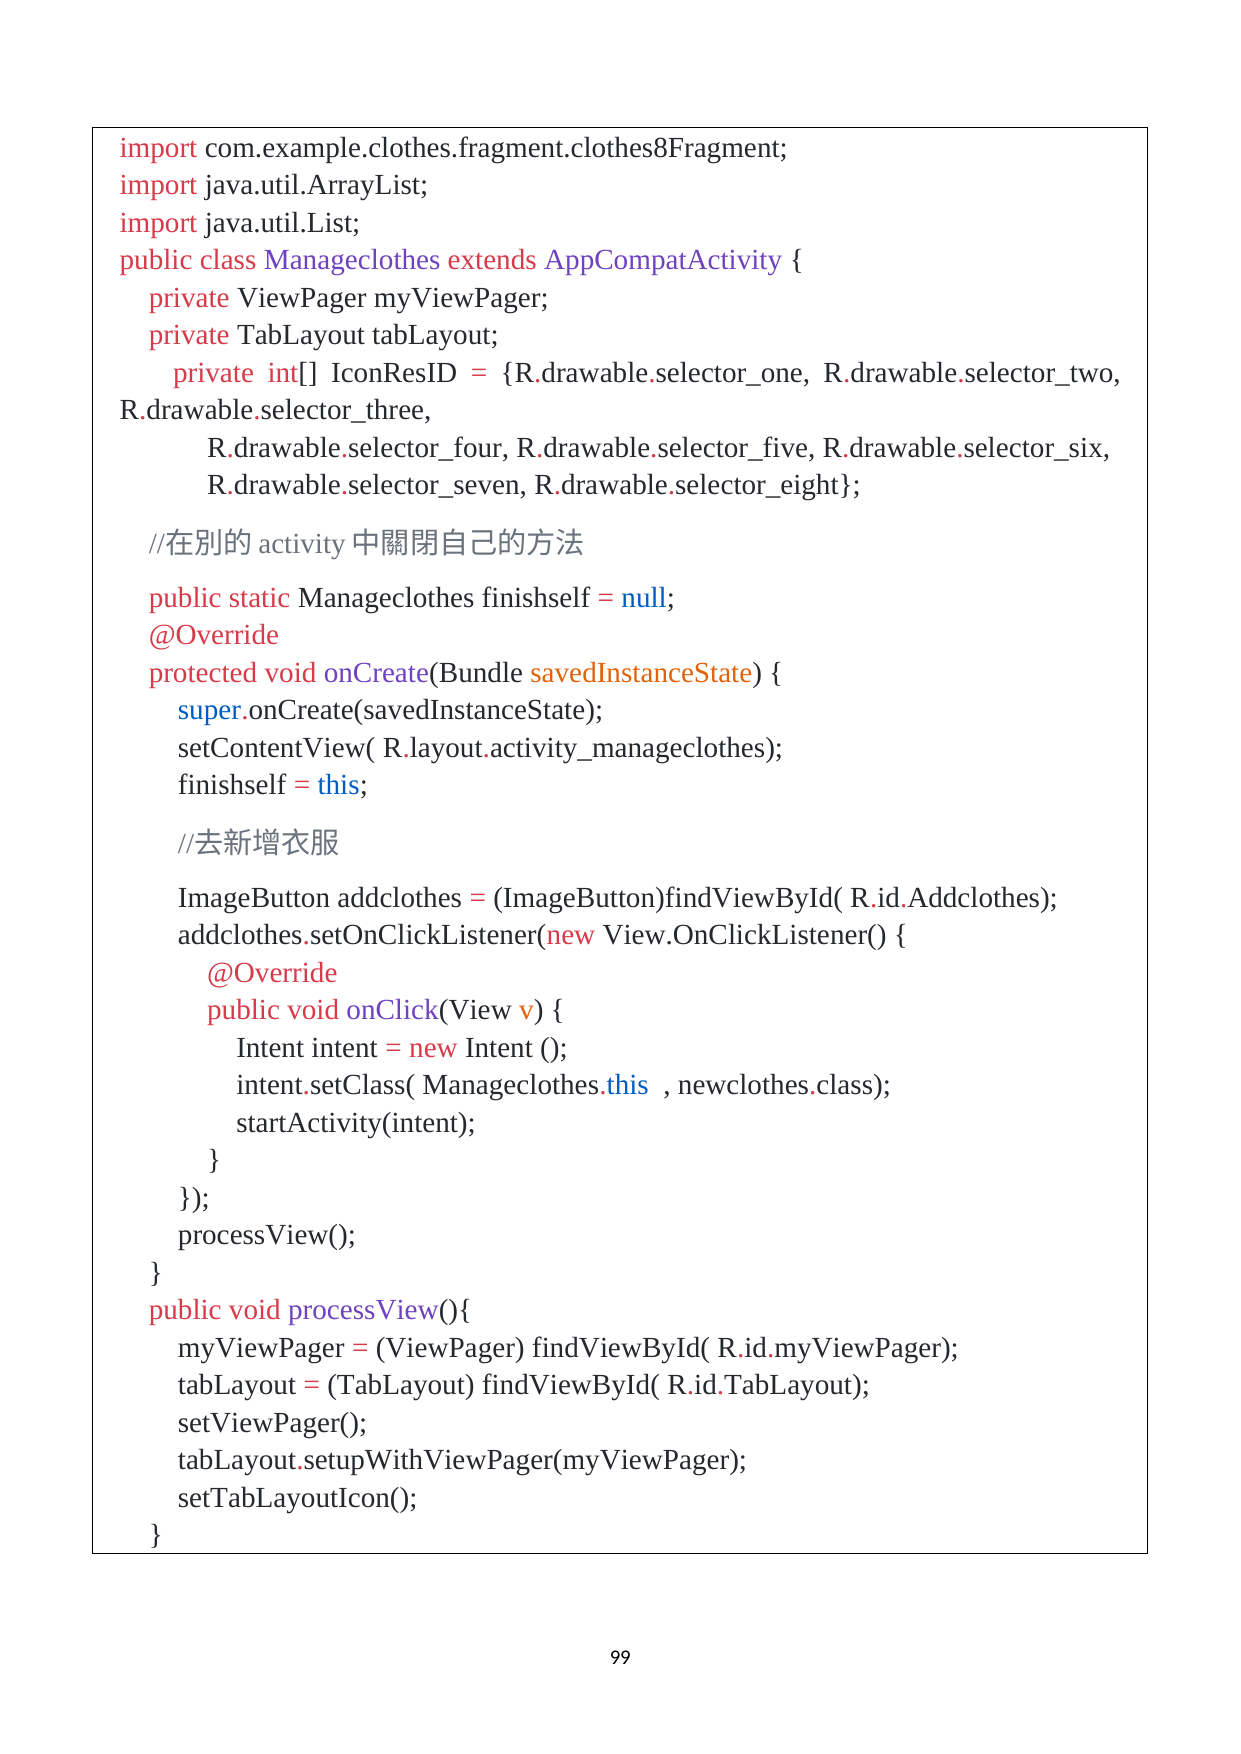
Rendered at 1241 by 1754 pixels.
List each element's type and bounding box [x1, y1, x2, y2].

table_cell [93, 128, 104, 1553]
table_cell [1136, 128, 1147, 1553]
